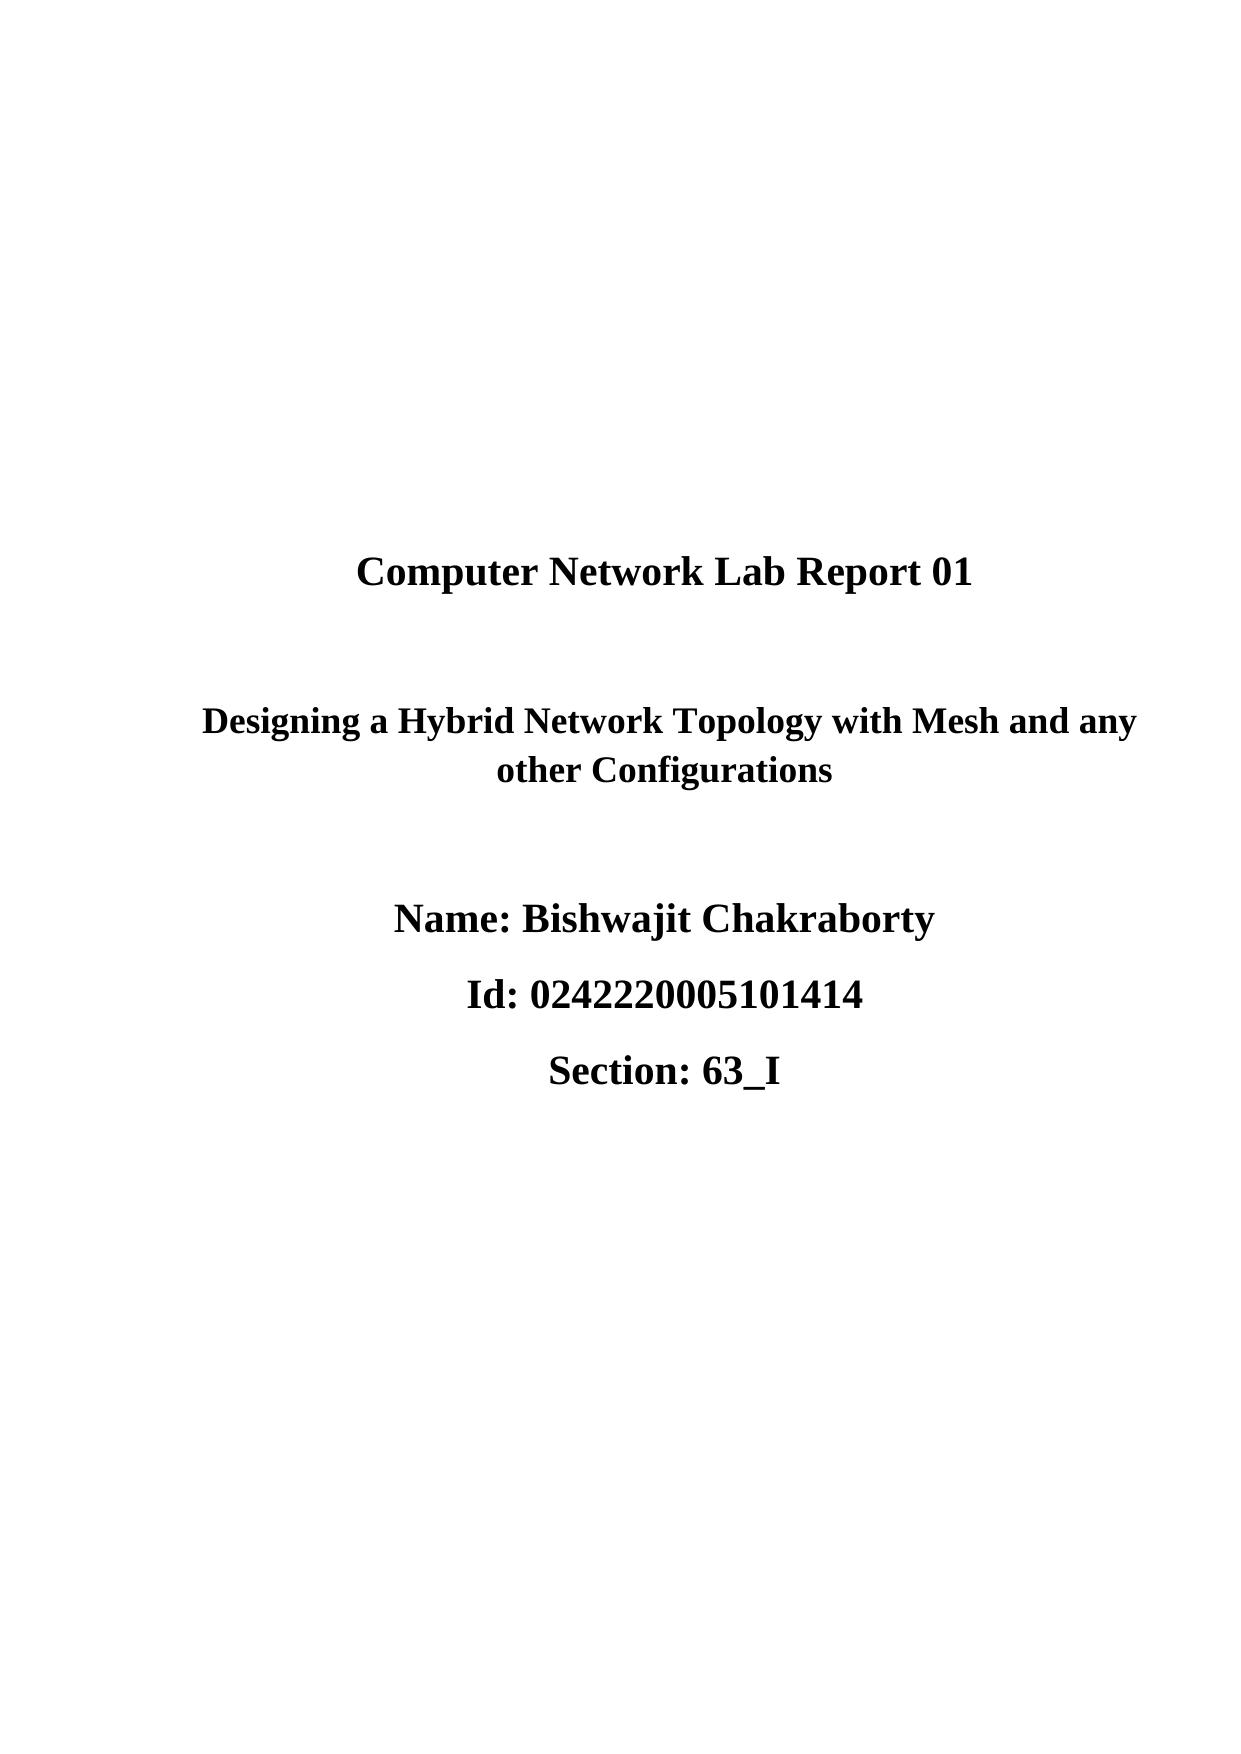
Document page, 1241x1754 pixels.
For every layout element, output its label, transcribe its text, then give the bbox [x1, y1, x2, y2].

text Name: Bishwajit Chakraborty [177, 894, 1152, 942]
text Id: 0242220005101414 [177, 970, 1152, 1018]
text Section: 63_I [177, 1046, 1152, 1094]
text Designing a Hybrid Network Topology with Mesh and any other Configurations [177, 698, 1152, 791]
text Computer Network Lab Report 01 [177, 546, 1152, 594]
